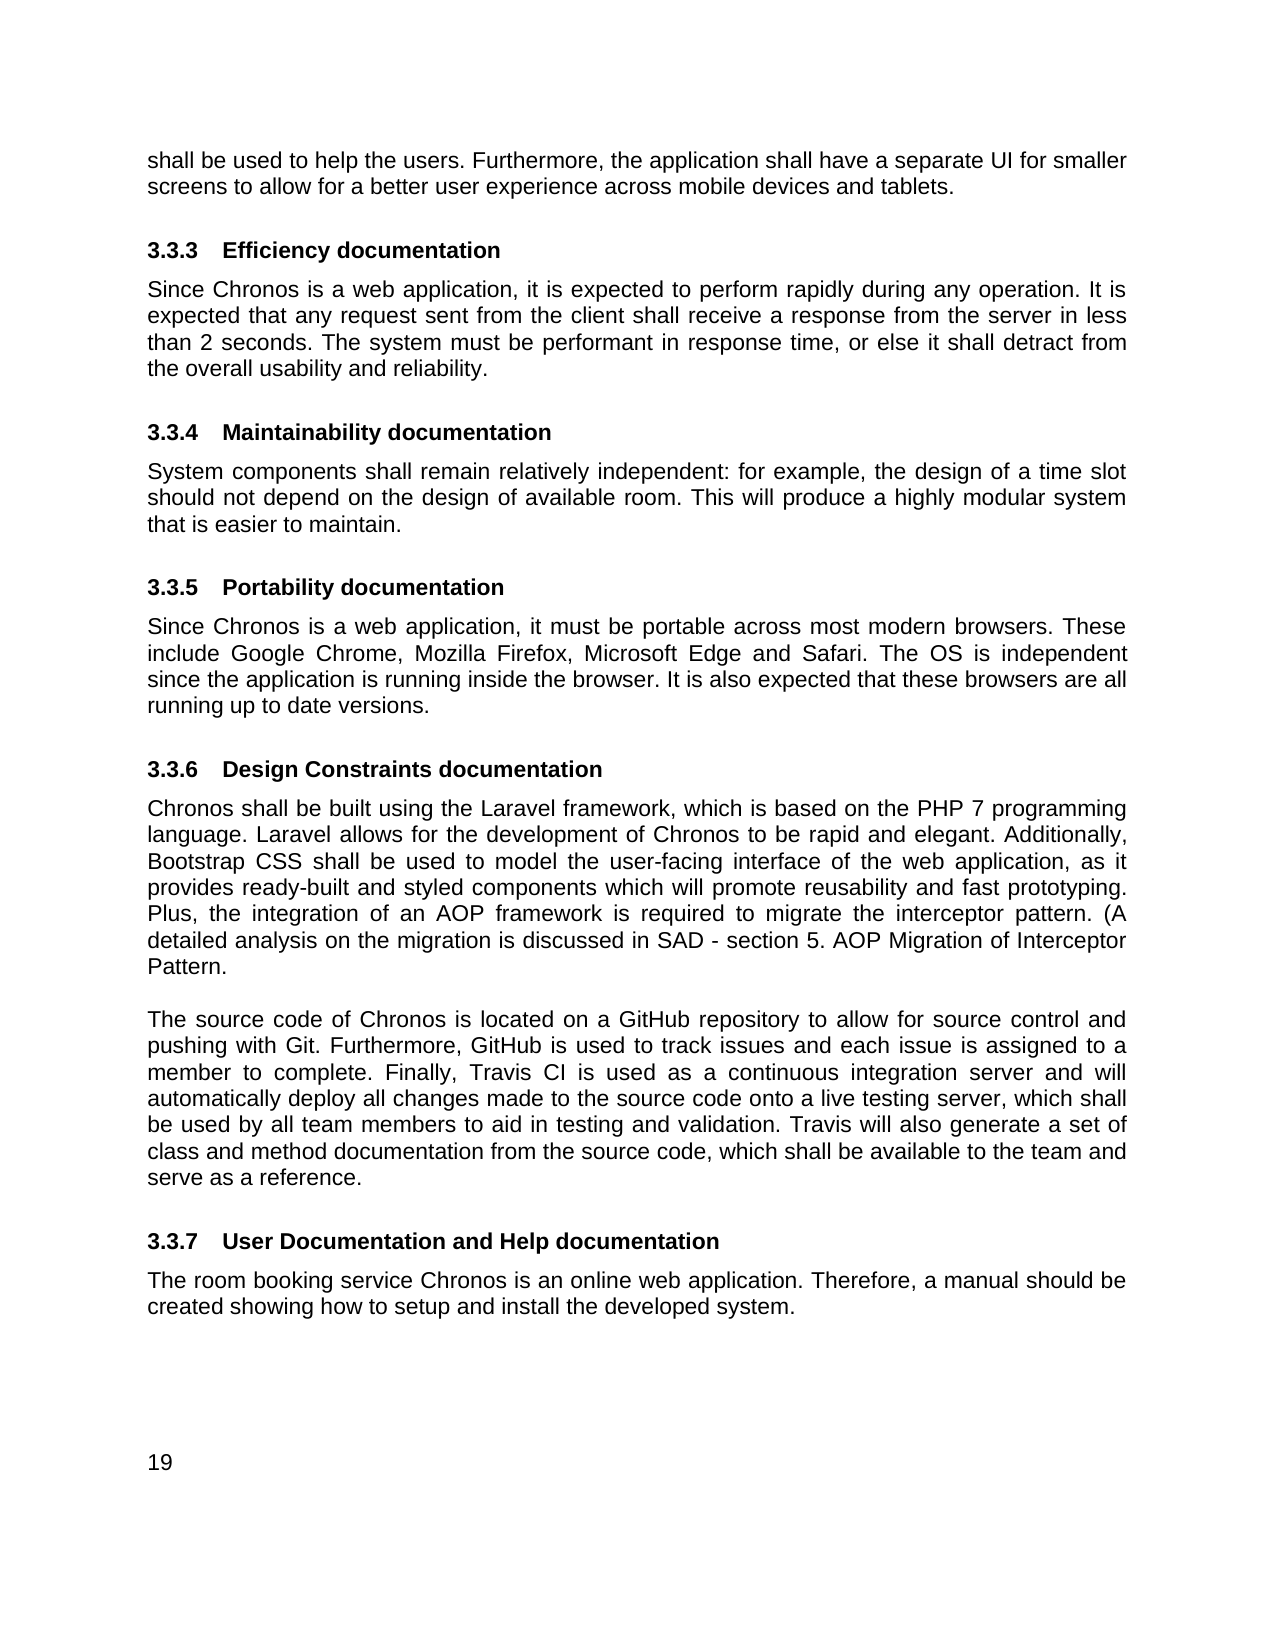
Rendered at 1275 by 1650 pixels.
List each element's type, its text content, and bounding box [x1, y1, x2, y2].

text The source code of Chronos is located on a GitHub repository to allow for source control and pushing with Git. Furthermore, GitHub is used to track issues and each issue is assigned to a member to complete. Finally, Travis CI is used as a continuous integration server and will automatically deploy all changes made to the source code onto a live testing server, which shall be used by all team members to aid in testing and validation. Travis will also generate a set of class and method documentation from the source code, which shall be available to the team and serve as a reference. [147, 1006, 1128, 1190]
subtitle Portability documentation [147, 574, 1128, 601]
text Since Chronos is a web application, it must be portable across most modern browsers. These include Google Chrome, Mozilla Firefox, Microsoft Edge and Safari. The OS is independent since the application is running inside the browser. It is also expected that these browsers are all running up to date versions. [147, 613, 1128, 719]
text Chronos shall be built using the Laravel framework, which is based on the PHP 7 programming language. Laravel allows for the development of Chronos to be rapid and elegant. Additionally, Bootstrap CSS shall be used to model the user-facing interface of the web application, as it provides ready-built and styled components which will promote reusability and fast prototyping. Plus, the integration of an AOP framework is required to migrate the interceptor pattern. (A detailed analysis on the migration is discussed in SAD - section 5. AOP Migration of Interceptor Pattern. [147, 795, 1128, 979]
subtitle Design Constraints documentation [147, 756, 1128, 782]
subtitle User Documentation and Help documentation [147, 1228, 1128, 1254]
text Since Chronos is a web application, it is expected to perform rapidly during any operation. It is expected that any request sent from the client shall receive a response from the server in less than 2 seconds. The system must be performant in response time, or else it shall detract from the overall usability and reliability. [147, 276, 1128, 381]
subtitle Maintainability documentation [147, 419, 1128, 445]
text System components shall remain relatively independent: for example, the design of a time slot should not depend on the design of available room. This will produce a highly modular system that is easier to maintain. [147, 458, 1128, 537]
text The room booking service Chronos is an online web application. Therefore, a manual should be created showing how to setup and install the developed system. [147, 1267, 1128, 1319]
subtitle Efficiency documentation [147, 237, 1128, 263]
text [147, 147, 1128, 200]
